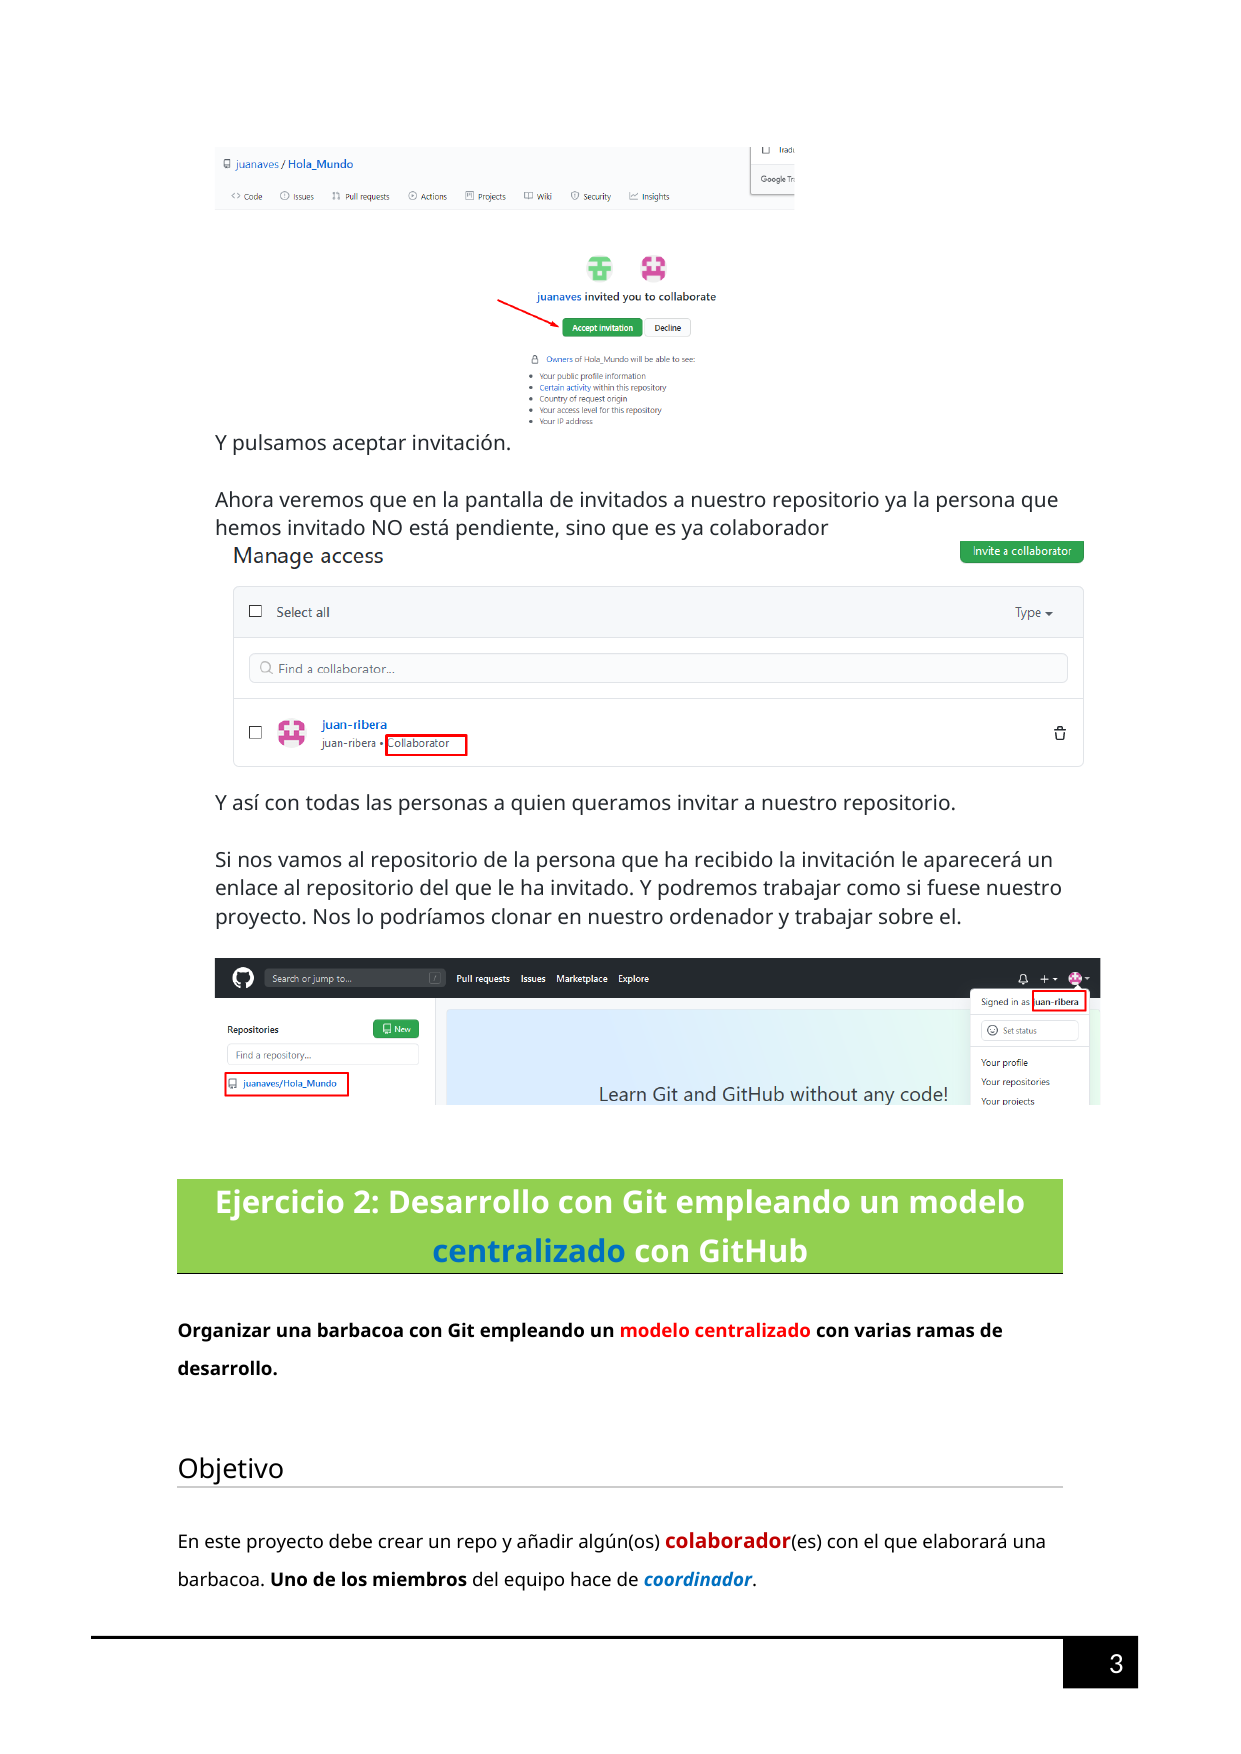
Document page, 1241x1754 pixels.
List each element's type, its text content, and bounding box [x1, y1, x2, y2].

text Y así con todas las personas a quien queramos invitar a nuestro repositorio. [215, 788, 1063, 816]
text Organizar una barbacoa con Git empleando un modelo centralizado con varias ramas de desarrollo. [177, 1306, 1063, 1381]
text Y pulsamos aceptar invitación. [215, 428, 1063, 457]
text Objetivo [177, 1449, 1063, 1486]
text Si nos vamos al repositorio de la persona que ha recibido la invitación le aparecerá un enlace al repositorio del que le ha invitado. Y podremos trabajar como si fuese nuestro proyecto. Nos lo podríamos clonar en nuestro ordenador y trabajar sobre el. [215, 845, 1063, 930]
picture [214, 147, 795, 429]
subtitle Ejercicio 2: Desarrollo con Git empleando un modelo centralizado con GitHub [177, 1179, 1063, 1273]
picture [214, 541, 1101, 788]
text En este proyecto debe crear un repo y añadir algún(os) colaborador(es) con el que elaborará una barbacoa. Uno de los miembros del equipo hace de coordinador. [177, 1517, 1063, 1592]
picture [214, 958, 1101, 1105]
text Ahora veremos que en la pantalla de invitados a nuestro repositorio ya la persona que hemos invitado NO está pendiente, sino que es ya colaborador [215, 485, 1063, 541]
